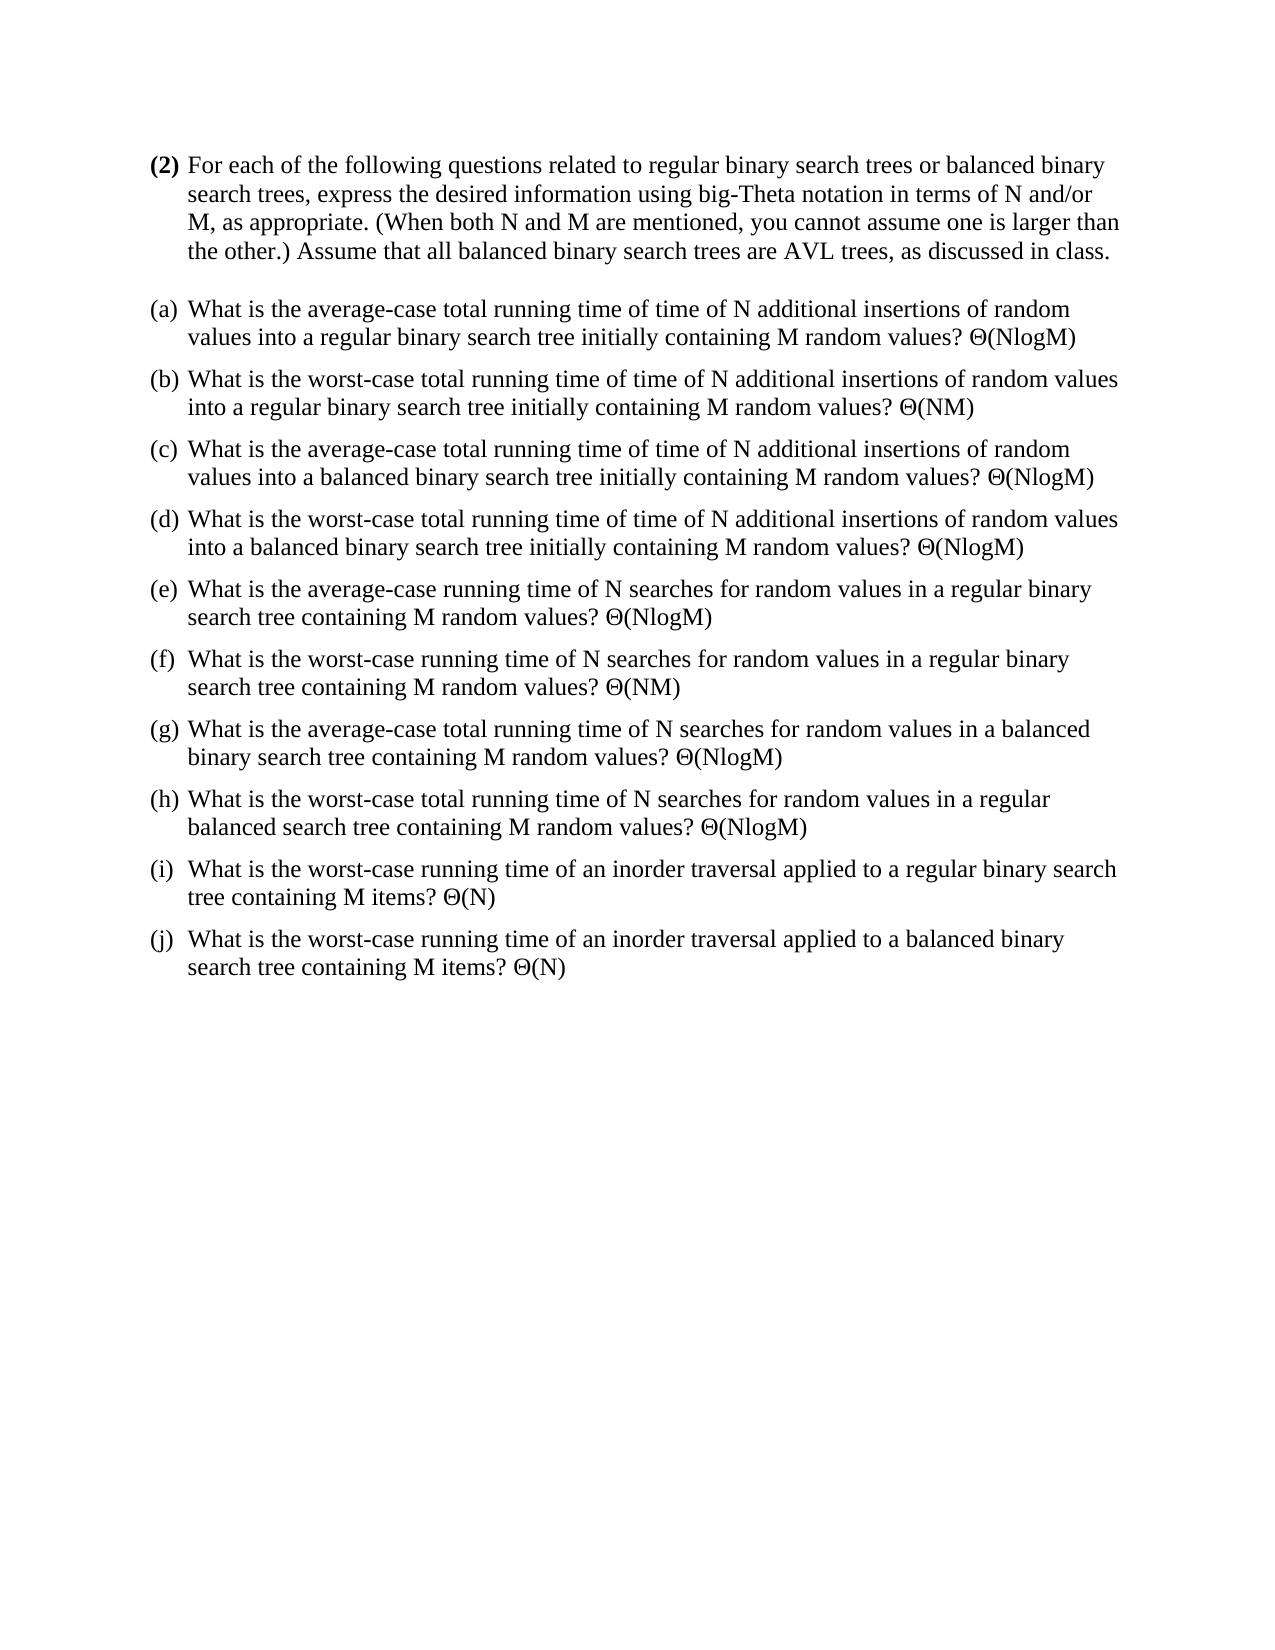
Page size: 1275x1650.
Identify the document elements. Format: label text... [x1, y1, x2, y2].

list What is the average-case total running time of time of N additional insertions of random values into a balanced binary search tree initially containing M random values? Θ(NlogM) [150, 434, 1125, 491]
list What is the worst-case total running time of time of N additional insertions of random values into a regular binary search tree initially containing M random values? Θ(NM) [150, 364, 1125, 421]
list What is the worst-case total running time of N searches for random values in a regular balanced search tree containing M random values? Θ(NlogM) [150, 784, 1125, 841]
list What is the average-case running time of N searches for random values in a regular binary search tree containing M random values? Θ(NlogM) [150, 574, 1125, 631]
list What is the average-case total running time of time of N additional insertions of random values into a regular binary search tree initially containing M random values? Θ(NlogM) [150, 294, 1125, 351]
list What is the average-case total running time of N searches for random values in a balanced binary search tree containing M random values? Θ(NlogM) [150, 714, 1125, 771]
list What is the worst-case running time of an inorder traversal applied to a regular binary search tree containing M items? Θ(N) [150, 854, 1125, 911]
list What is the worst-case total running time of time of N additional insertions of random values into a balanced binary search tree initially containing M random values? Θ(NlogM) [150, 504, 1125, 561]
list For each of the following questions related to regular binary search trees or balanced binary search trees, express the desired information using big-Theta notation in terms of N and/or M, as appropriate. (When both N and M are mentioned, you cannot assume one is larger than the other.) Assume that all balanced binary search trees are AVL trees, as discussed in class. [150, 150, 1125, 265]
list What is the worst-case running time of an inorder traversal applied to a balanced binary search tree containing M items? Θ(N) [150, 924, 1125, 981]
list What is the worst-case running time of N searches for random values in a regular binary search tree containing M random values? Θ(NM) [150, 644, 1125, 701]
